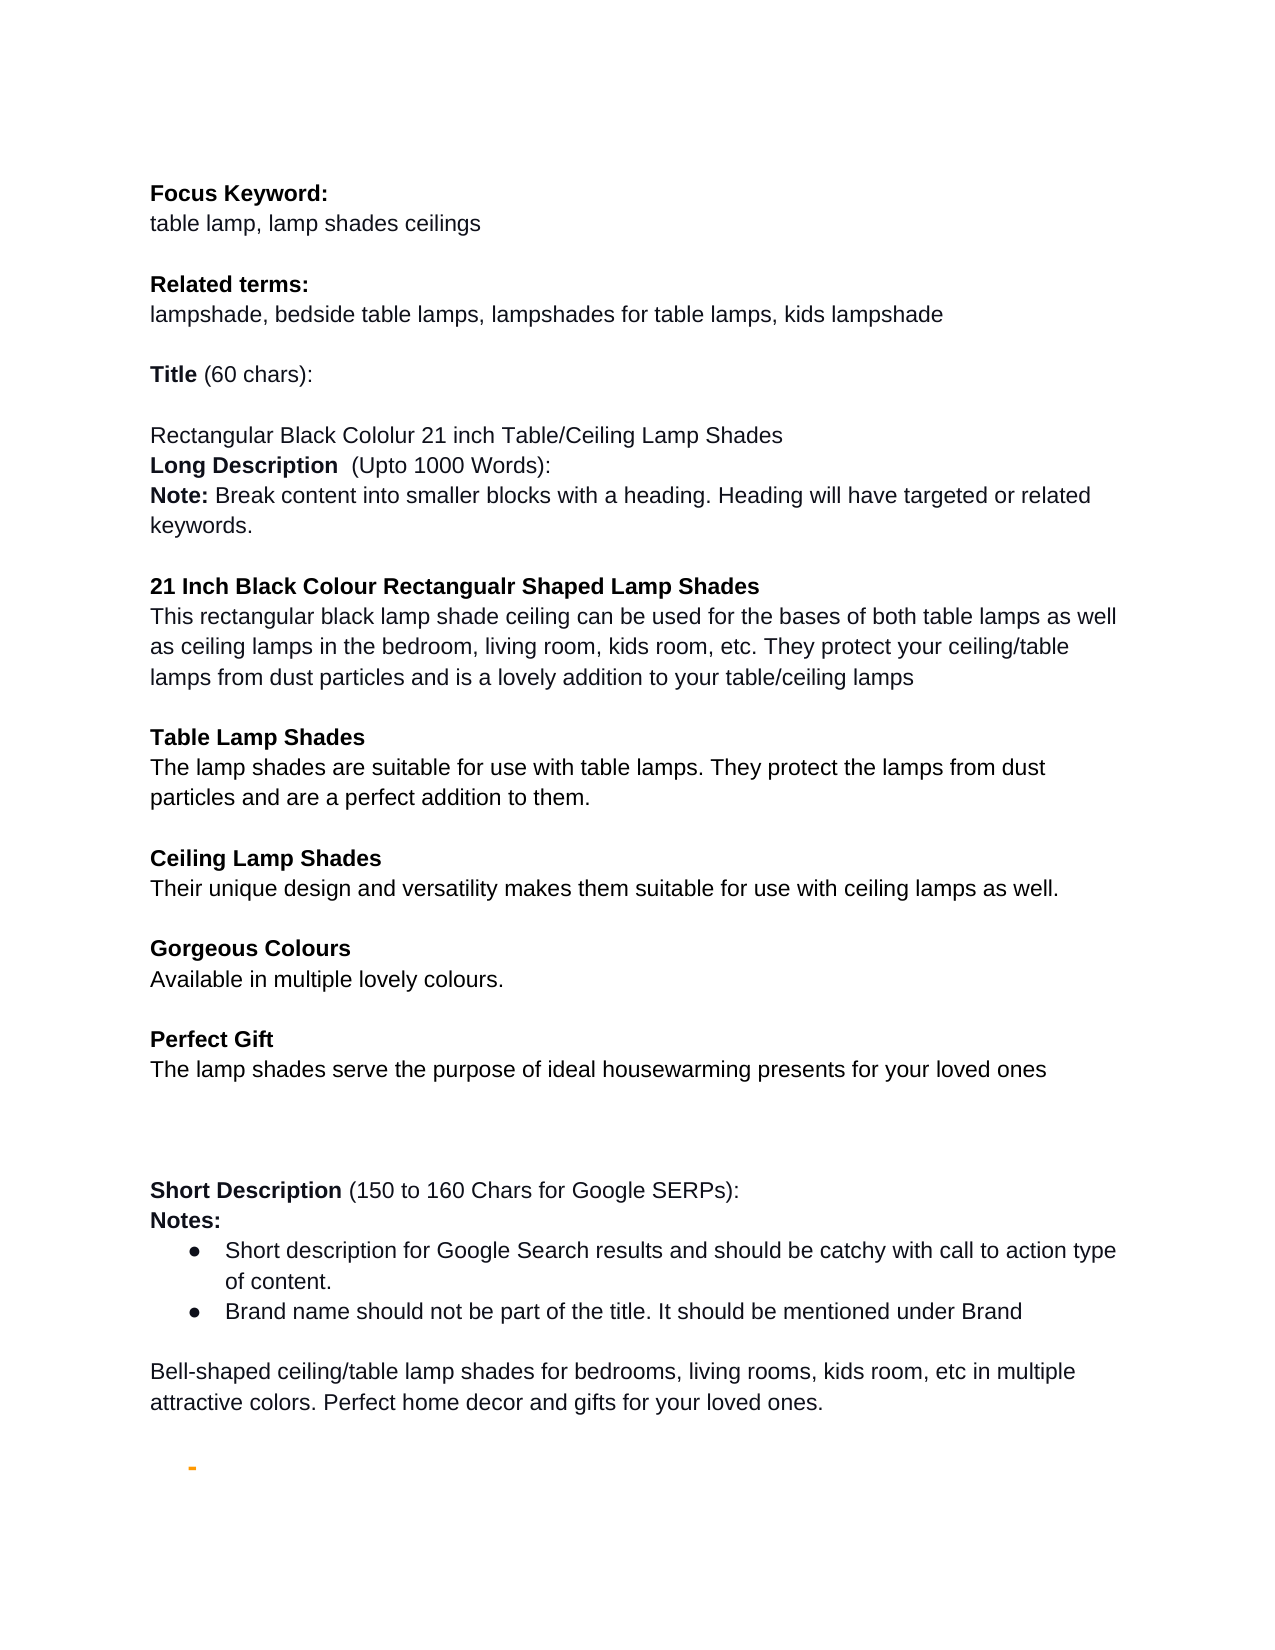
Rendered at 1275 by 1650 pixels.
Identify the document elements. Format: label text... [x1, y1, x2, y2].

text 21 Inch Black Colour Rectangualr Shaped Lamp Shades [150, 573, 1125, 599]
text Perfect Gift [150, 1026, 1125, 1052]
text Gorgeous Colours [150, 935, 1125, 962]
text Available in multiple lovely colours. [150, 966, 1125, 992]
text Short Description (150 to 160 Chars for Google SERPs): [150, 1177, 1125, 1203]
text Rectangular Black Cololur 21 inch Table/Ceiling Lamp Shades [150, 422, 1125, 448]
text Long Description (Upto 1000 Words): [150, 452, 1125, 478]
text Their unique design and versatility makes them suitable for use with ceiling lamps as well. [150, 875, 1125, 901]
text Title (60 chars): [150, 361, 1125, 388]
text Ceiling Lamp Shades [150, 845, 1125, 871]
text Table Lamp Shades [150, 724, 1125, 750]
text lampshade, bedside table lamps, lampshades for table lamps, kids lampshade [150, 301, 1125, 327]
text Note: Break content into smaller blocks with a heading. Heading will have targeted or related keywords. [150, 482, 1125, 539]
text This rectangular black lamp shade ceiling can be used for the bases of both table lamps as well as ceiling lamps in the bedroom, living room, kids room, etc. They protect your ceiling/table lamps from dust particles and is a lovely addition to your table/ceiling lamps [150, 603, 1125, 690]
text Bell-shaped ceiling/table lamp shades for bedrooms, living rooms, kids room, etc in multiple attractive colors. Perfect home decor and gifts for your loved ones. [150, 1358, 1125, 1415]
list Brand name should not be part of the title. It should be mentioned under Brand [187, 1298, 1125, 1324]
text Notes: [150, 1207, 1125, 1234]
text Focus Keyword: [150, 180, 1125, 207]
text Related terms: [150, 271, 1125, 297]
list Short description for Google Search results and should be catchy with call to action type of content. [187, 1237, 1125, 1294]
text The lamp shades are suitable for use with table lamps. They protect the lamps from dust particles and are a perfect addition to them. [150, 754, 1125, 811]
text The lamp shades serve the purpose of ideal housewarming presents for your loved ones [150, 1056, 1125, 1083]
text table lamp, lamp shades ceilings [150, 210, 1125, 237]
